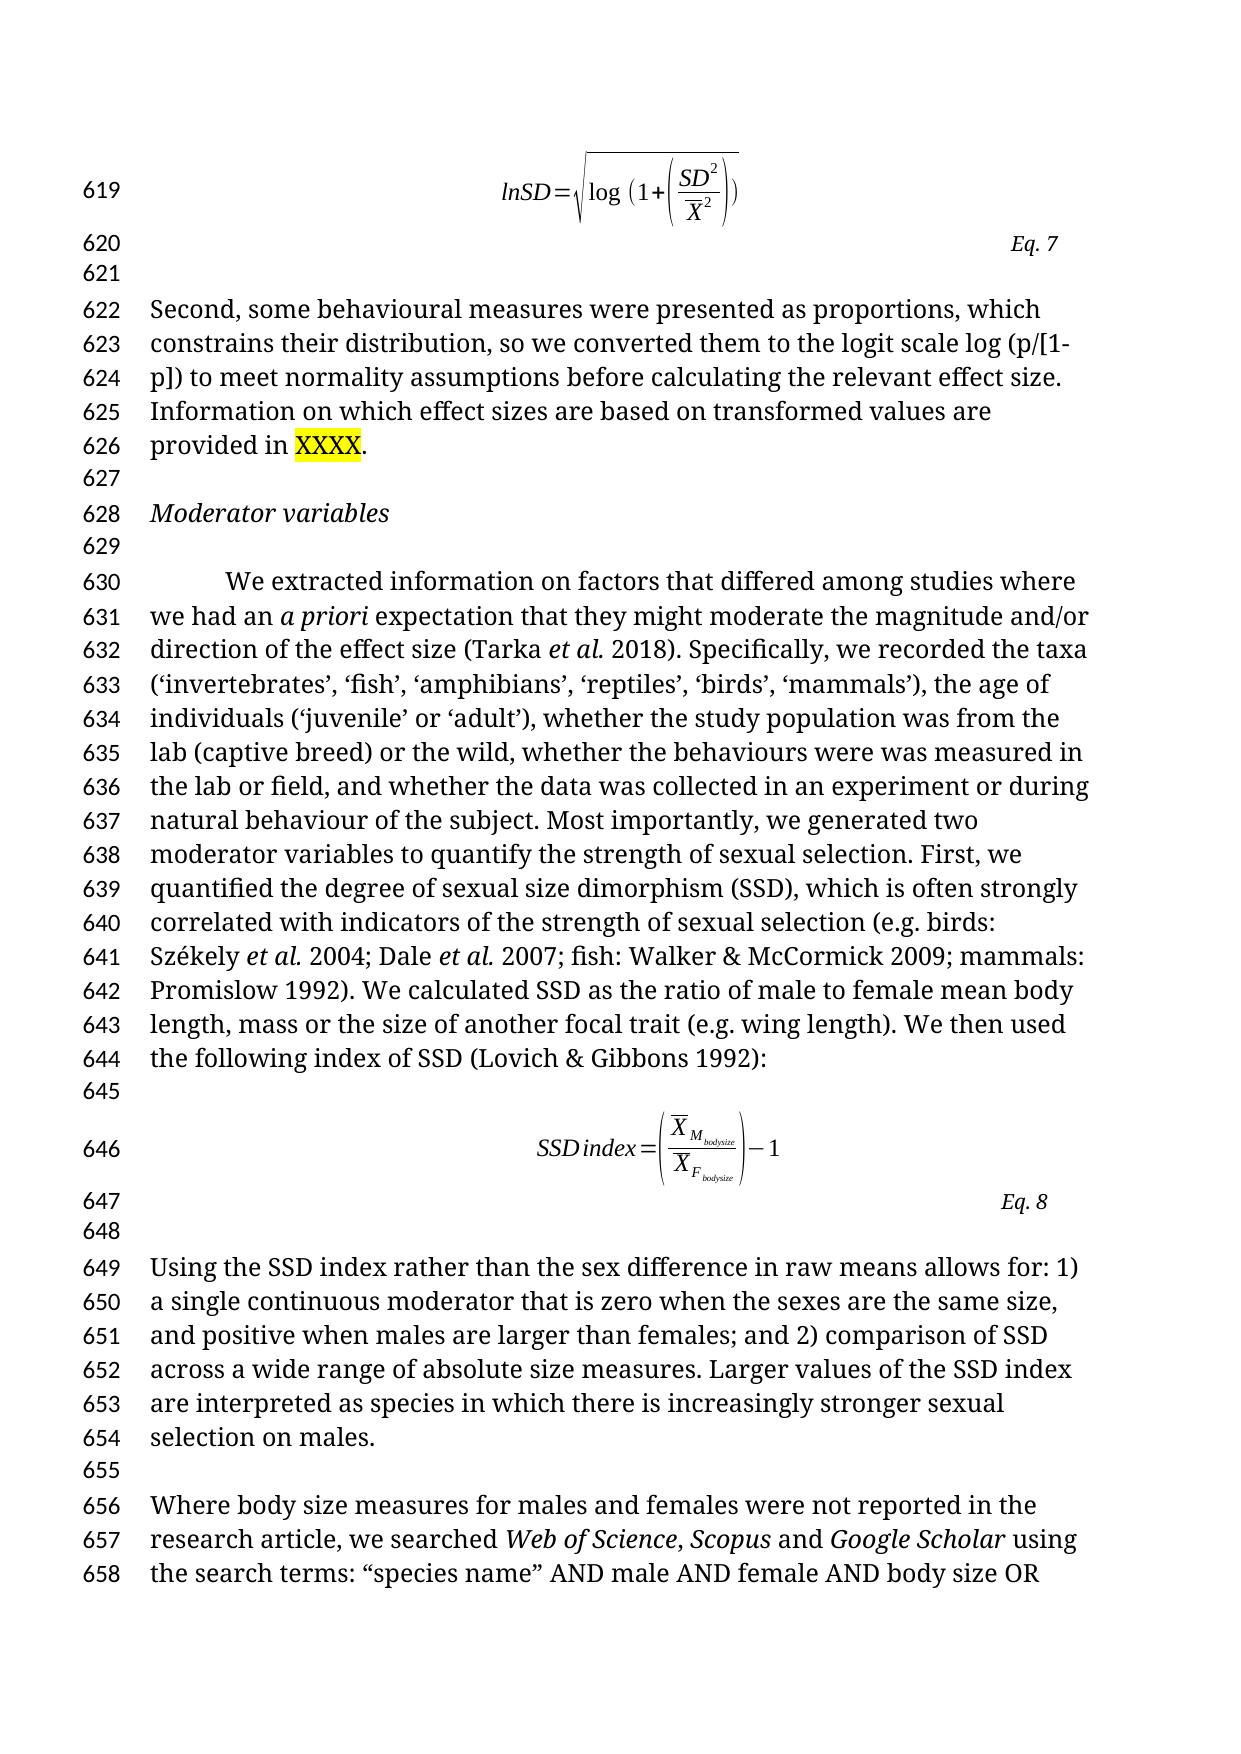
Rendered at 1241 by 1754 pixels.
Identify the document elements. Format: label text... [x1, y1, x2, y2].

text Second, some behavioural measures were presented as proportions, which constrains their distribution, so we converted them to the logit scale log (p/[1-p]) to meet normality assumptions before calculating the relevant effect size. Information on which effect sizes are based on transformed values are provided in XXXX. [150, 292, 1090, 462]
text Using the SSD index rather than the sex difference in raw means allows for: 1) a single continuous moderator that is zero when the sexes are the same size, and positive when males are larger than females; and 2) comparison of SSD across a wide range of absolute size measures. Larger values of the SSD index are interpreted as species in which there is increasingly stronger sexual selection on males. [150, 1249, 1090, 1454]
text Eq. 8 [150, 1187, 1090, 1216]
text Moderator variables [150, 496, 1090, 530]
text Eq. 7 [150, 229, 1090, 257]
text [150, 1488, 1090, 1590]
text We extracted information on factors that differed among studies where we had an a priori expectation that they might moderate the magnitude and/or direction of the effect size (Tarka et al. 2018). Specifically, we recorded the taxa (‘invertebrates’, ‘fish’, ‘amphibians’, ‘reptiles’, ‘birds’, ‘mammals’), the age of individuals (‘juvenile’ or ‘adult’), whether the study population was from the lab (captive breed) or the wild, whether the behaviours were was measured in the lab or field, and whether the data was collected in an experiment or during natural behaviour of the subject. Most importantly, we generated two moderator variables to quantify the strength of sexual selection. First, we quantified the degree of sexual size dimorphism (SSD), which is often strongly correlated with indicators of the strength of sexual selection (e.g. birds: Székely et al. 2004; Dale et al. 2007; fish: Walker & McCormick 2009; mammals: Promislow 1992). We calculated SSD as the ratio of male to female mean body length, mass or the size of another focal trait (e.g. wing length). We then used the following index of SSD (Lovich & Gibbons 1992): [150, 564, 1090, 1075]
